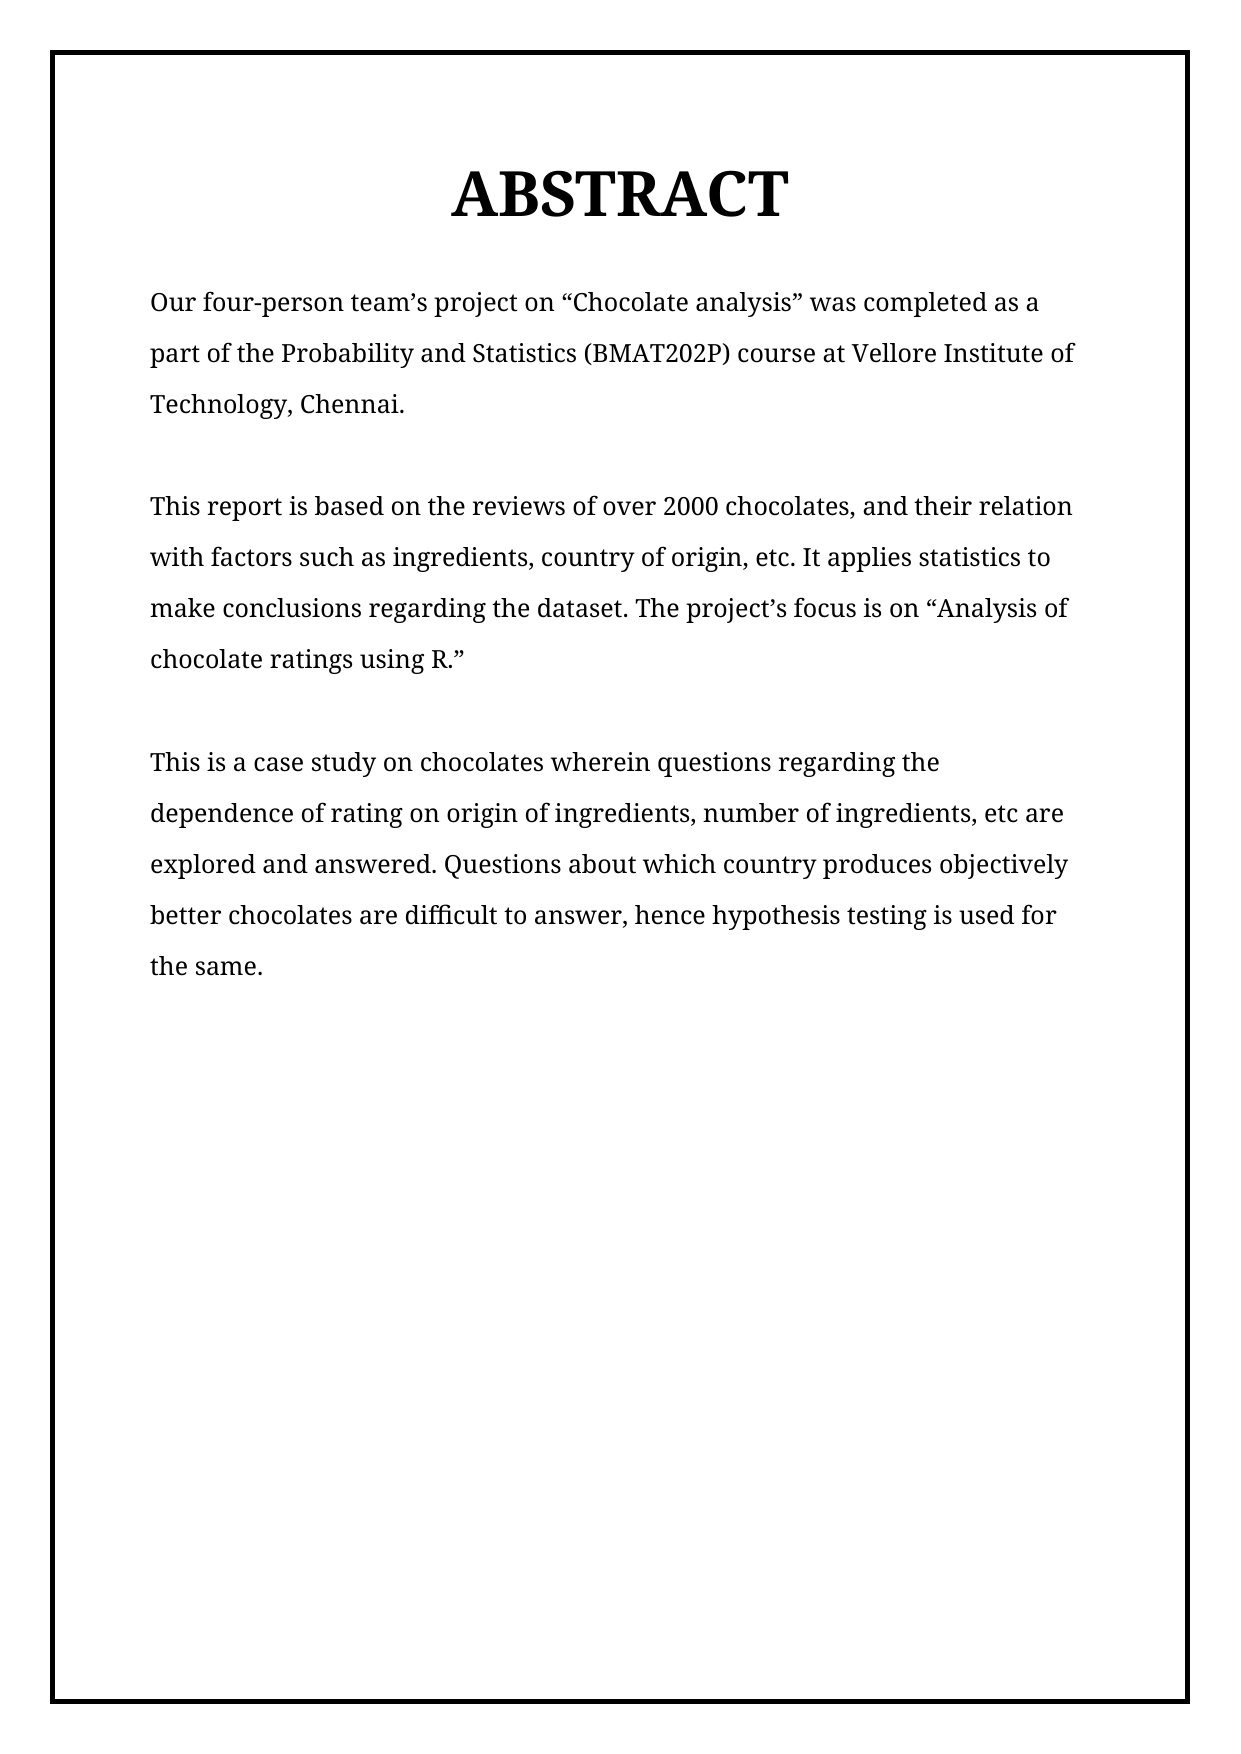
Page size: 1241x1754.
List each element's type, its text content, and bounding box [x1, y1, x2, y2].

text ABSTRACT [150, 150, 1090, 235]
text This is a case study on chocolates wherein questions regarding the dependence of rating on origin of ingredients, number of ingredients, etc are explored and answered. Questions about which country produces objectively better chocolates are difficult to answer, hence hypothesis testing is used for the same. [150, 744, 1090, 982]
text Our four-person team’s project on “Chocolate analysis” was completed as a part of the Probability and Statistics (BMAT202P) course at Vellore Institute of Technology, Chennai. [150, 285, 1090, 421]
text This report is based on the reviews of over 2000 chocolates, and their relation with factors such as ingredients, country of origin, etc. It applies statistics to make conclusions regarding the dataset. The project’s focus is on “Analysis of chocolate ratings using R.” [150, 489, 1090, 676]
